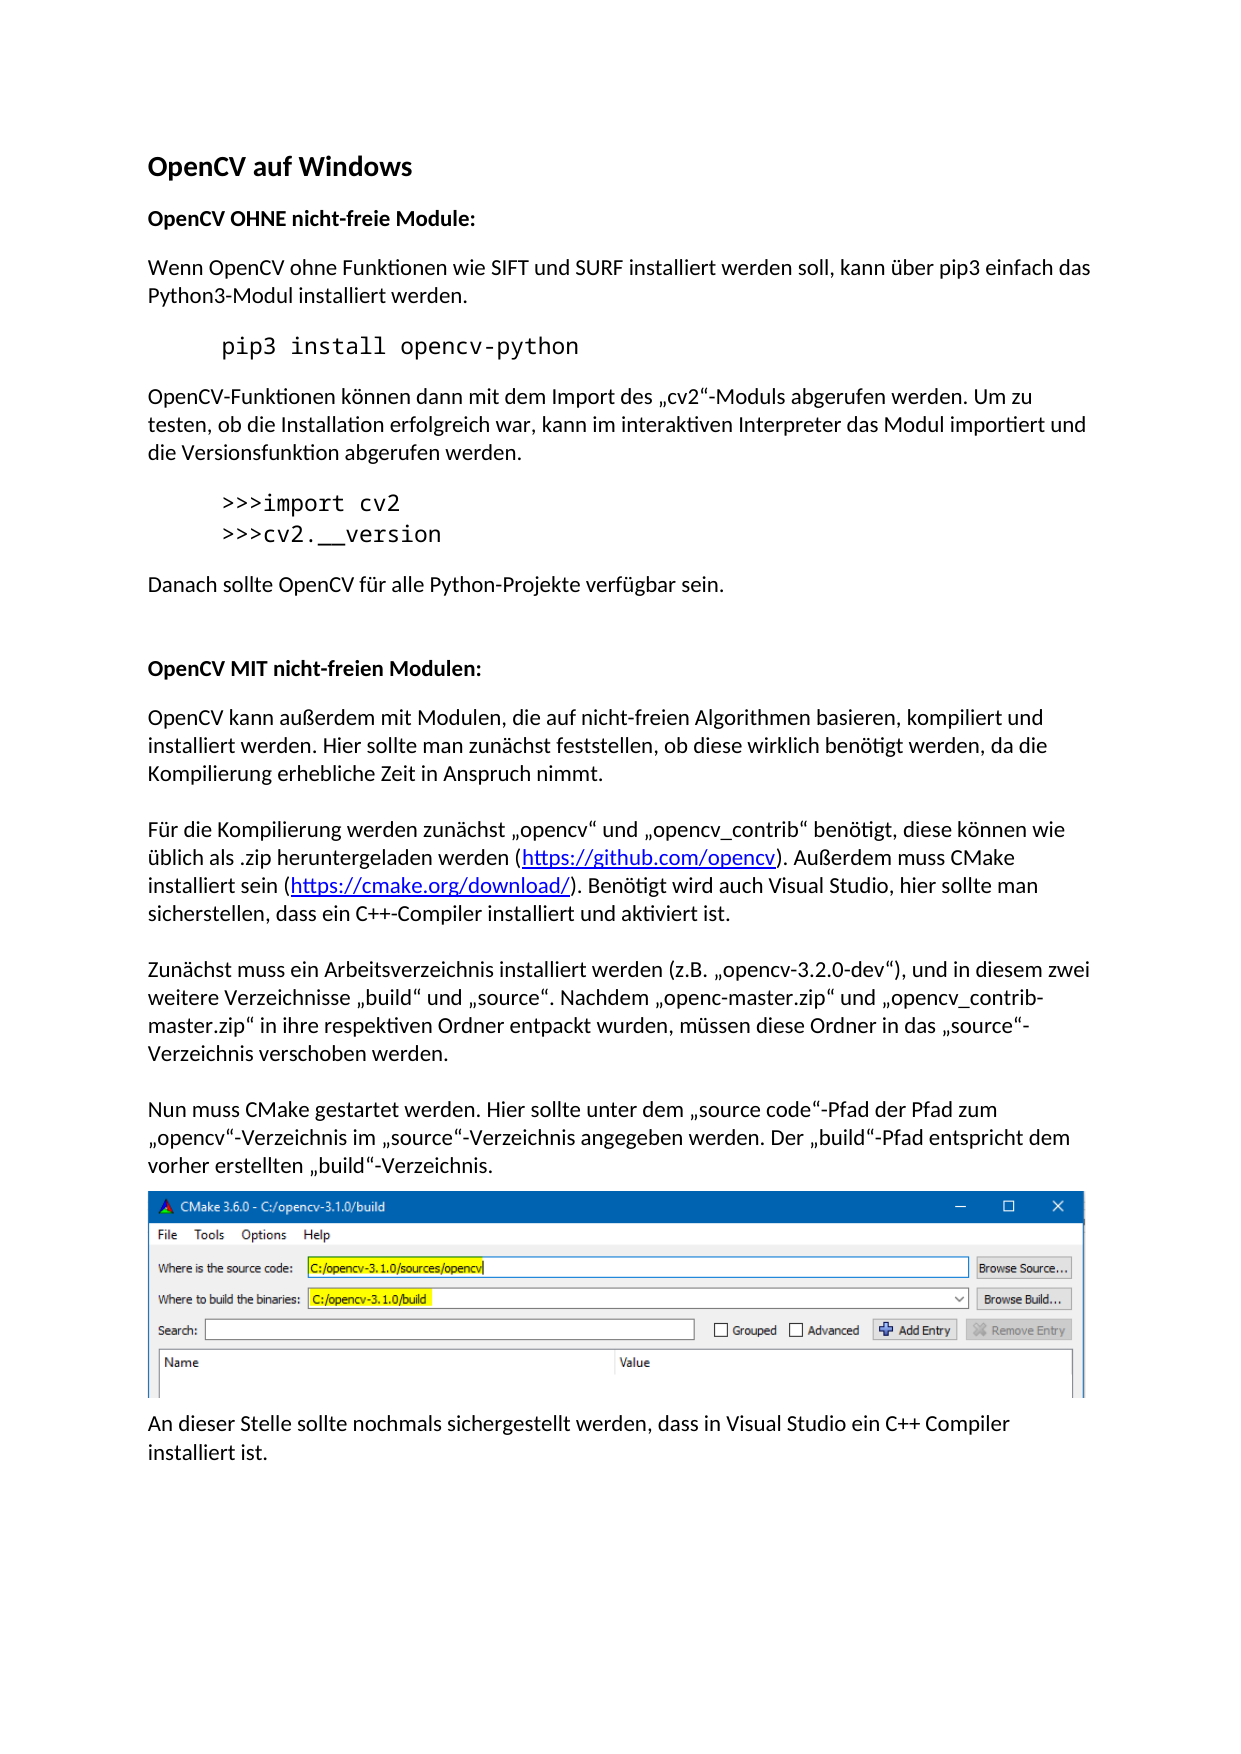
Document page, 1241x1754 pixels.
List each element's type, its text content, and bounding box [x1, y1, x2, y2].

text OpenCV MIT nicht-freien Modulen: [148, 654, 1093, 682]
text Zunächst muss ein Arbeitsverzeichnis installiert werden (z.B. „opencv-3.2.0-dev“), und in diesem zwei weitere Verzeichnisse „build“ und „source“. Nachdem „openc-master.zip“ und „opencv_contrib-master.zip“ in ihre respektiven Ordner entpackt wurden, müssen diese Ordner in das „source“-Verzeichnis verschoben werden. [148, 955, 1093, 1067]
text OpenCV auf Windows [148, 148, 1093, 183]
text OpenCV-Funktionen können dann mit dem Import des „cv2“-Moduls abgerufen werden. Um zu testen, ob die Installation erfolgreich war, kann im interaktiven Interpreter das Modul importiert und die Versionsfunktion abgerufen werden. [148, 382, 1093, 466]
text An dieser Stelle sollte nochmals sichergestellt werden, dass in Visual Studio ein C++ Compiler installiert ist. [148, 1409, 1093, 1466]
text >>>import cv2 [148, 487, 1093, 518]
text OpenCV kann außerdem mit Modulen, die auf nicht-freien Algorithmen basieren, kompiliert und installiert werden. Hier sollte man zunächst feststellen, ob diese wirklich benötigt werden, da die Kompilierung erhebliche Zeit in Anspruch nimmt. [148, 703, 1093, 787]
text Nun muss CMake gestartet werden. Hier sollte unter dem „source code“-Pfad der Pfad zum „opencv“-Verzeichnis im „source“-Verzeichnis angegeben werden. Der „build“-Pfad entspricht dem vorher erstellten „build“-Verzeichnis. [148, 1095, 1093, 1179]
picture [147, 1191, 1086, 1398]
text pip3 install opencv-python [148, 330, 1093, 361]
text Für die Kompilierung werden zunächst „opencv“ und „opencv_contrib“ benötigt, diese können wie üblich als .zip heruntergeladen werden (https://github.com/opencv). Außerdem muss CMake installiert sein (https://cmake.org/download/). Benötigt wird auch Visual Studio, hier sollte man sicherstellen, dass ein C++-Compiler installiert und aktiviert ist. [148, 815, 1093, 927]
text Danach sollte OpenCV für alle Python-Projekte verfügbar sein. [148, 570, 1093, 598]
text >>>cv2.__version [148, 518, 1093, 549]
text Wenn OpenCV ohne Funktionen wie SIFT und SURF installiert werden soll, kann über pip3 einfach das Python3-Modul installiert werden. [148, 253, 1093, 309]
text OpenCV OHNE nicht-freie Module: [148, 204, 1093, 232]
